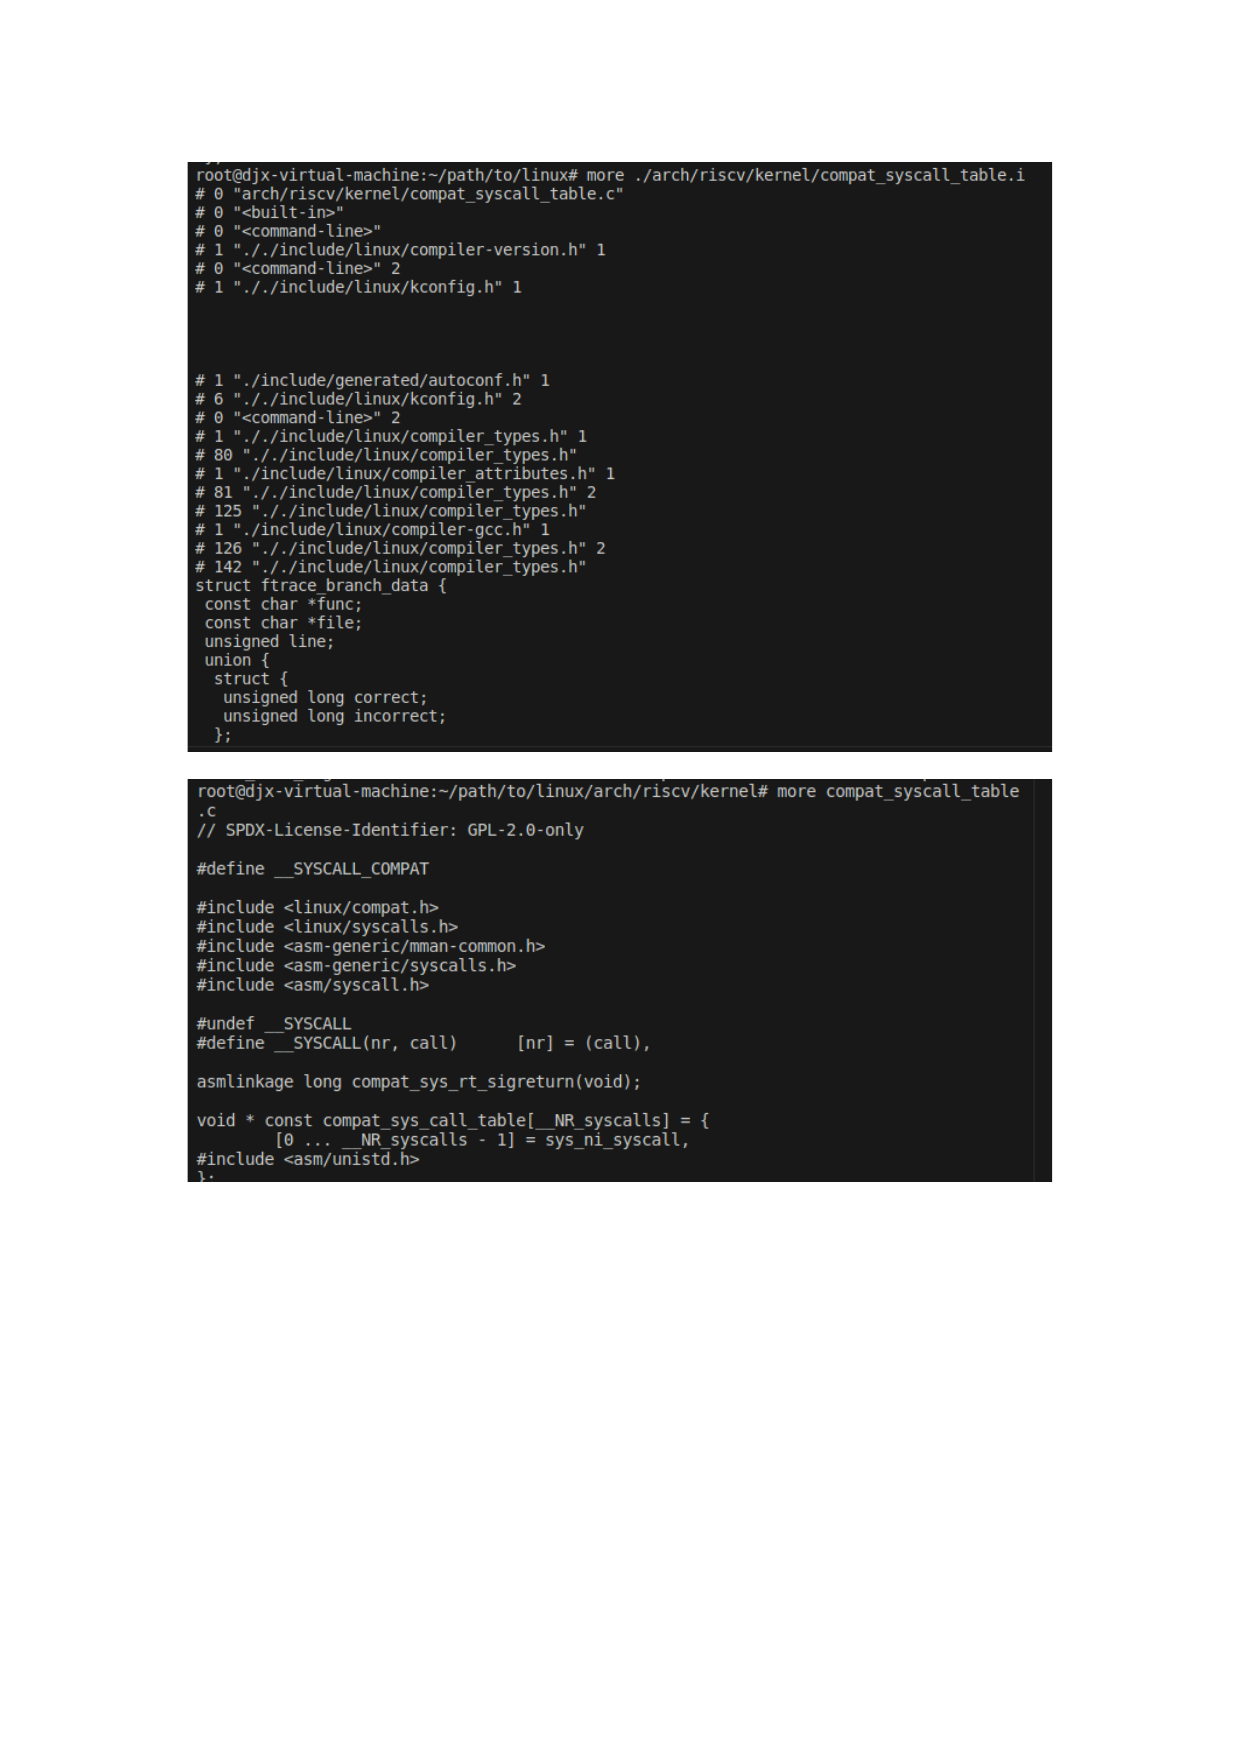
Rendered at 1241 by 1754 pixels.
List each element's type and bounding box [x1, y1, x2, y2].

picture [187, 779, 1053, 1182]
picture [187, 162, 1053, 752]
